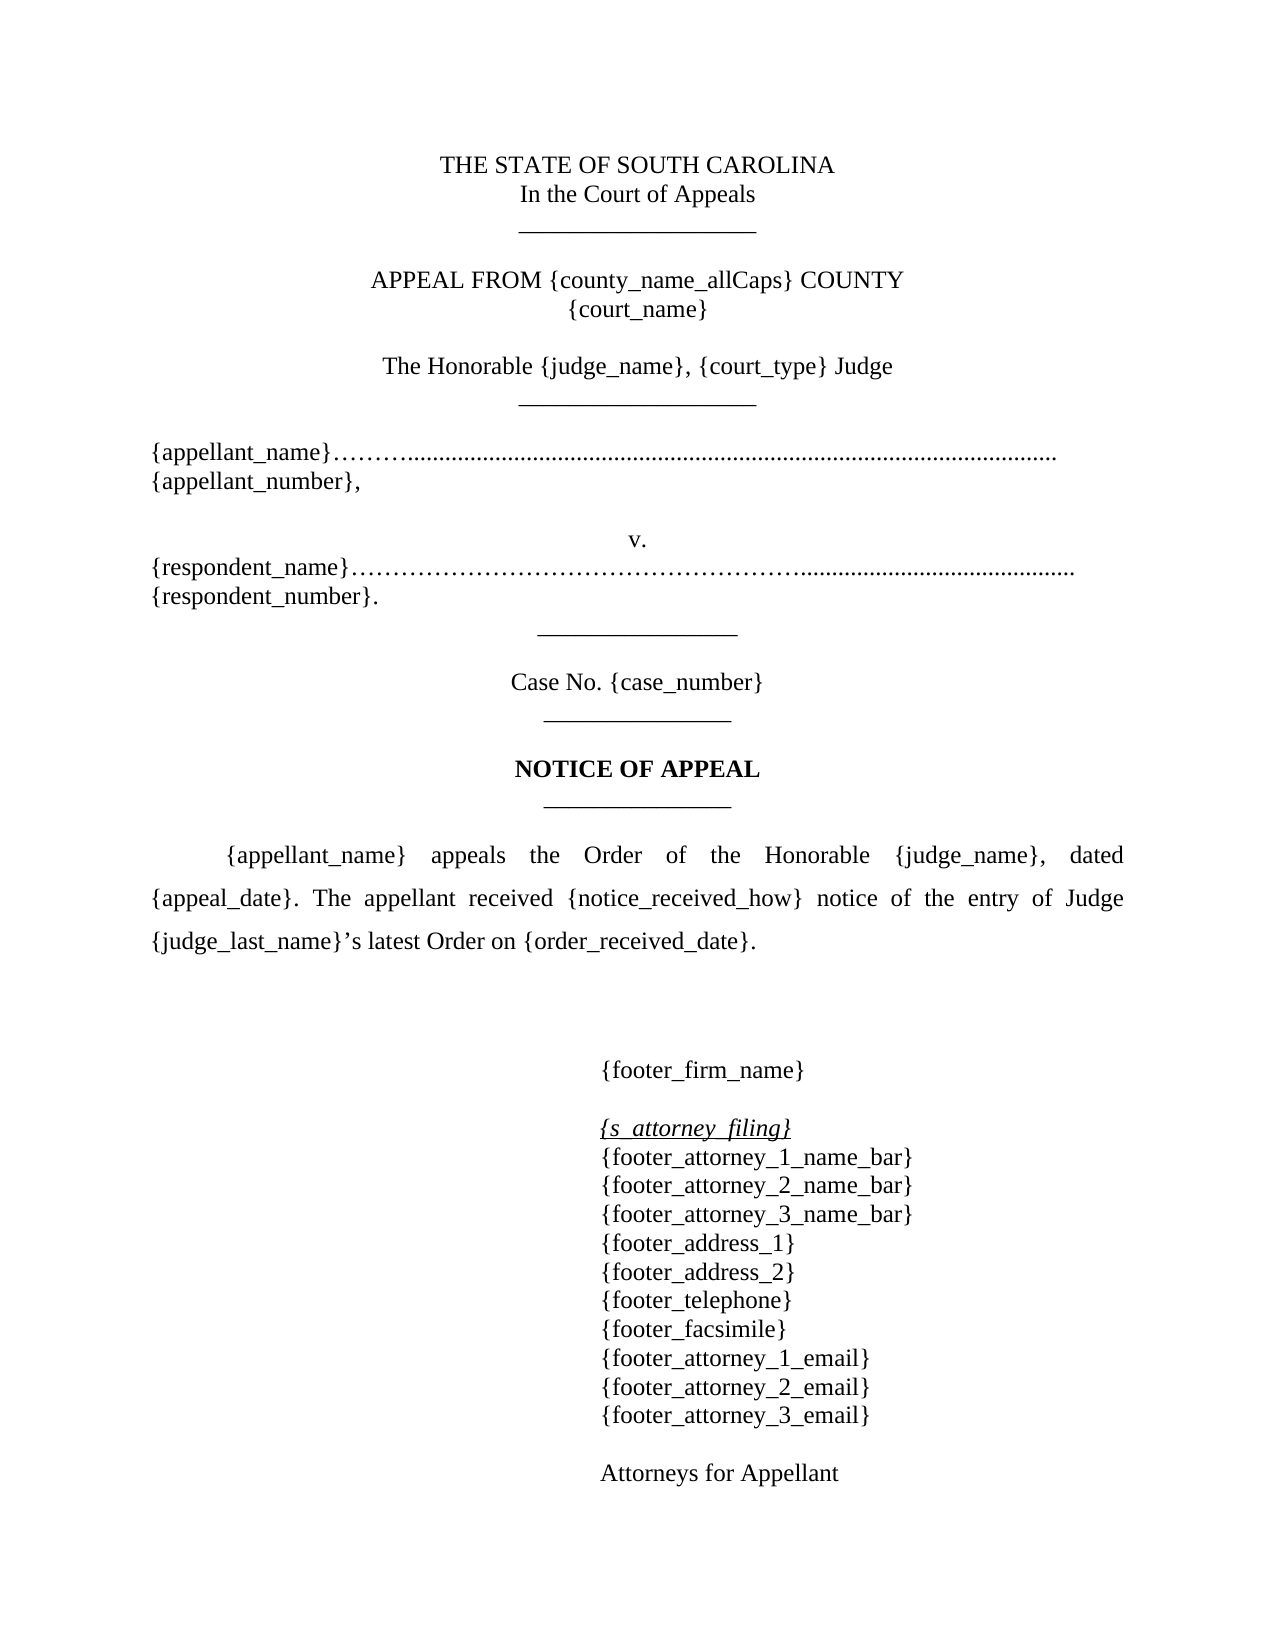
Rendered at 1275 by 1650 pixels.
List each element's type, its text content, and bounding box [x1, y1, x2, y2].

text {respondent_name}………………………………………………............................................{respondent_number}. [150, 552, 1125, 610]
text ________________ [150, 610, 1125, 639]
text {appellant_name} appeals the Order of the Honorable {judge_name}, dated {appeal_date}. The appellant received {notice_received_how} notice of the entry of Judge {judge_last_name}’s latest Order on {order_received_date}. [150, 840, 1125, 955]
text NOTICE OF APPEAL [150, 754, 1125, 782]
text {footer_attorney_2_name_bar} [150, 1171, 1068, 1199]
text {footer_attorney_1_name_bar} [150, 1142, 1068, 1171]
text In the Court of Appeals [150, 179, 1125, 207]
text {footer_attorney_2_email} [150, 1372, 1068, 1401]
text {footer_facsimile} [150, 1314, 1068, 1343]
text {court_name} [150, 294, 1125, 322]
text {footer_address_2} [150, 1257, 1068, 1286]
text {s_attorney_filing} [525, 1113, 1068, 1142]
text {footer_telephone} [150, 1286, 1068, 1314]
text {footer_address_1} [150, 1228, 1068, 1257]
text ___________________ [150, 207, 1125, 236]
text Attorneys for Appellant [525, 1458, 1068, 1487]
text _______________ [150, 696, 1125, 725]
text ___________________ [150, 380, 1125, 409]
text {footer_firm_name} [525, 1056, 1068, 1084]
text Case No. {case_number} [150, 667, 1125, 696]
text {appellant_name}………........................................................................................................{appellant_number}, [150, 437, 1125, 495]
text The Honorable {judge_name}, {court_type} Judge [150, 351, 1125, 380]
text {footer_attorney_1_email} [150, 1343, 1068, 1372]
text v. [150, 524, 1125, 552]
text THE STATE OF SOUTH CAROLINA [150, 150, 1125, 179]
text {footer_attorney_3_name_bar} [525, 1199, 1068, 1228]
text {footer_attorney_3_email} [150, 1401, 1068, 1429]
text _______________ [150, 782, 1125, 811]
text APPEAL FROM {county_name_allCaps} COUNTY [150, 265, 1125, 294]
